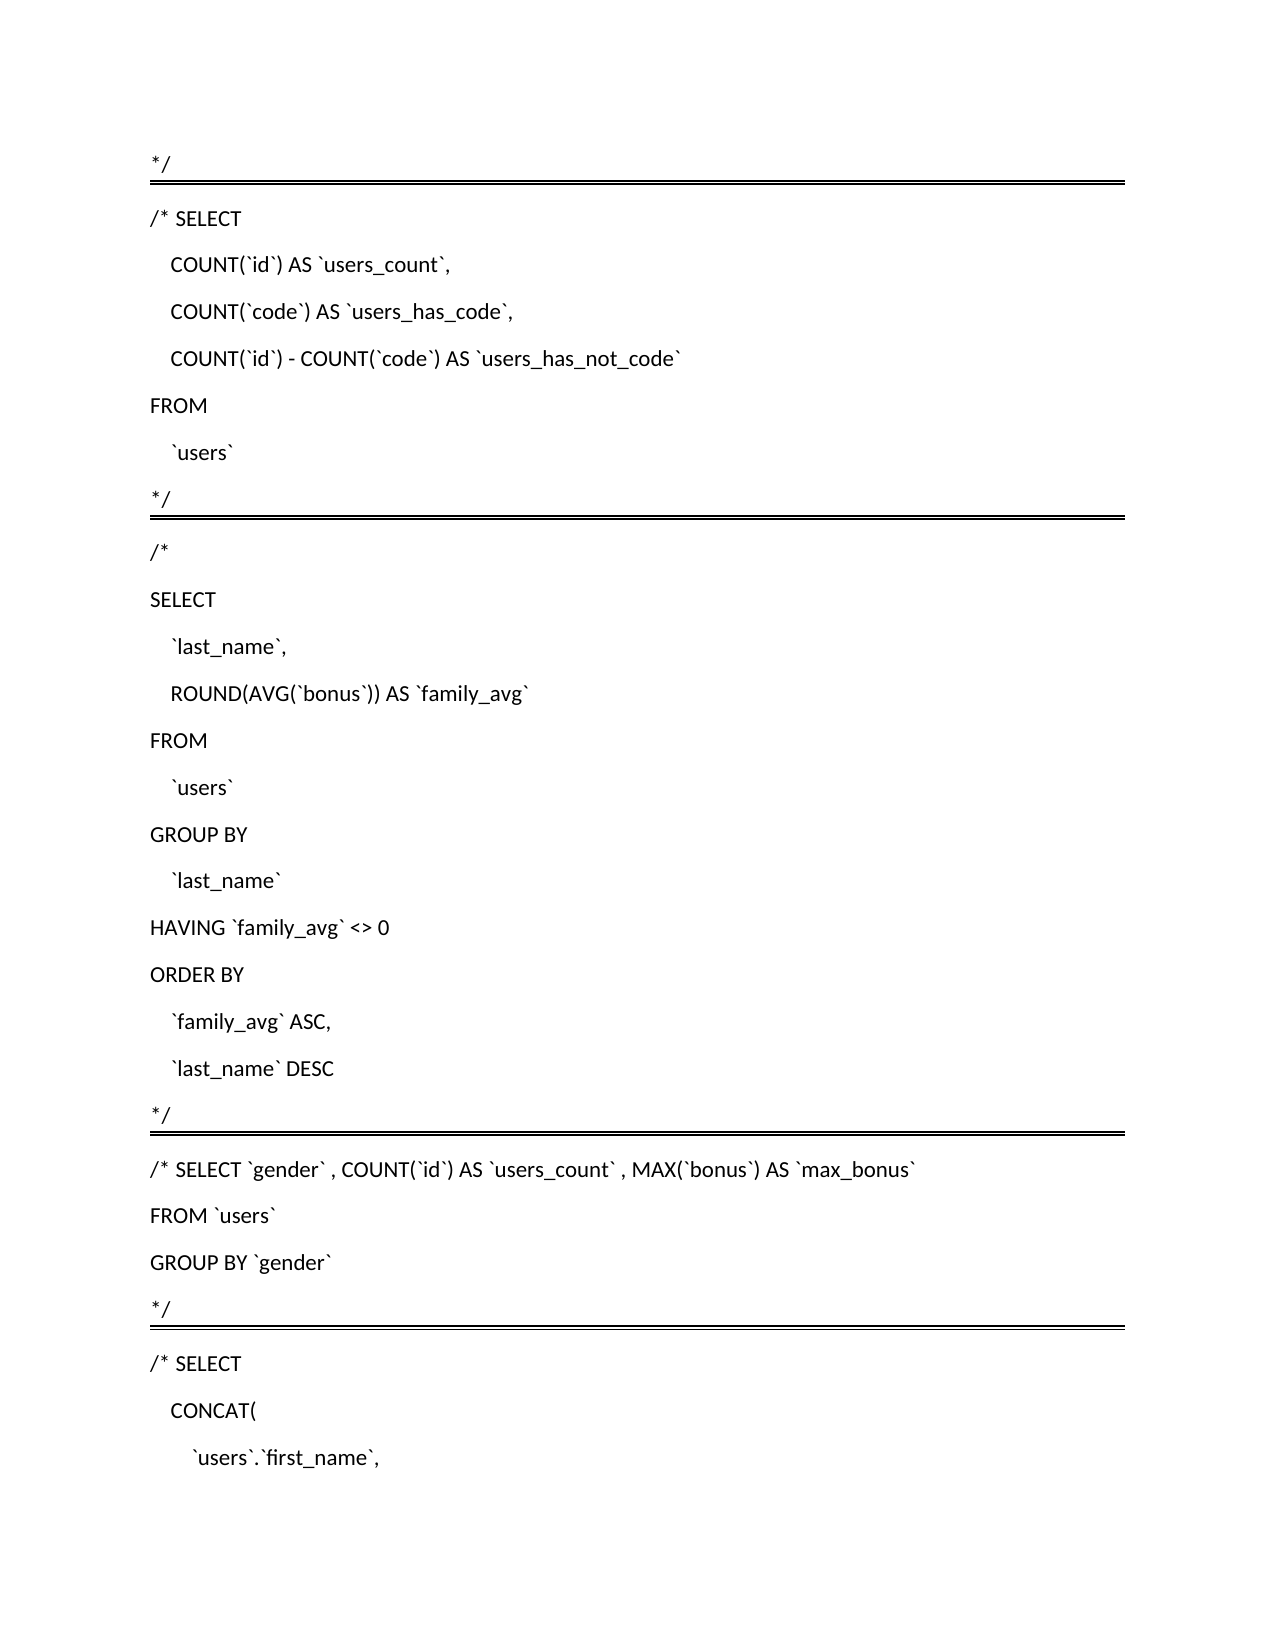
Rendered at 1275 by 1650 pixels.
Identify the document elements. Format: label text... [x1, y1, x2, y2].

text `last_name` [150, 867, 1125, 895]
text CONCAT( [150, 1396, 1125, 1424]
text /* SELECT [150, 1349, 1125, 1377]
text /* SELECT [150, 204, 1125, 232]
text FROM `users` [150, 1202, 1125, 1229]
text */ [150, 485, 1125, 515]
text `users` [150, 773, 1125, 801]
text COUNT(`id`) AS `users_count`, [150, 251, 1125, 278]
text HAVING `family_avg` <> 0 [150, 913, 1125, 942]
text ORDER BY [150, 960, 1125, 988]
text GROUP BY [150, 820, 1125, 848]
text `last_name` DESC [150, 1054, 1125, 1082]
text */ [150, 1295, 1125, 1325]
text `users`.`first_name`, [150, 1443, 1125, 1471]
text */ [150, 1101, 1125, 1131]
text `users` [150, 438, 1125, 466]
text FROM [150, 726, 1125, 754]
text SELECT [150, 585, 1125, 613]
text /* SELECT `gender` , COUNT(`id`) AS `users_count` , MAX(`bonus`) AS `max_bonus` [150, 1155, 1125, 1183]
text `family_avg` ASC, [150, 1007, 1125, 1035]
text COUNT(`id`) - COUNT(`code`) AS `users_has_not_code` [150, 344, 1125, 372]
text ROUND(AVG(`bonus`)) AS `family_avg` [150, 679, 1125, 707]
text GROUP BY `gender` [150, 1248, 1125, 1276]
text `last_name`, [150, 632, 1125, 660]
text /* [150, 538, 1125, 567]
text COUNT(`code`) AS `users_has_code`, [150, 297, 1125, 325]
text FROM [150, 391, 1125, 419]
text */ [150, 150, 1125, 180]
